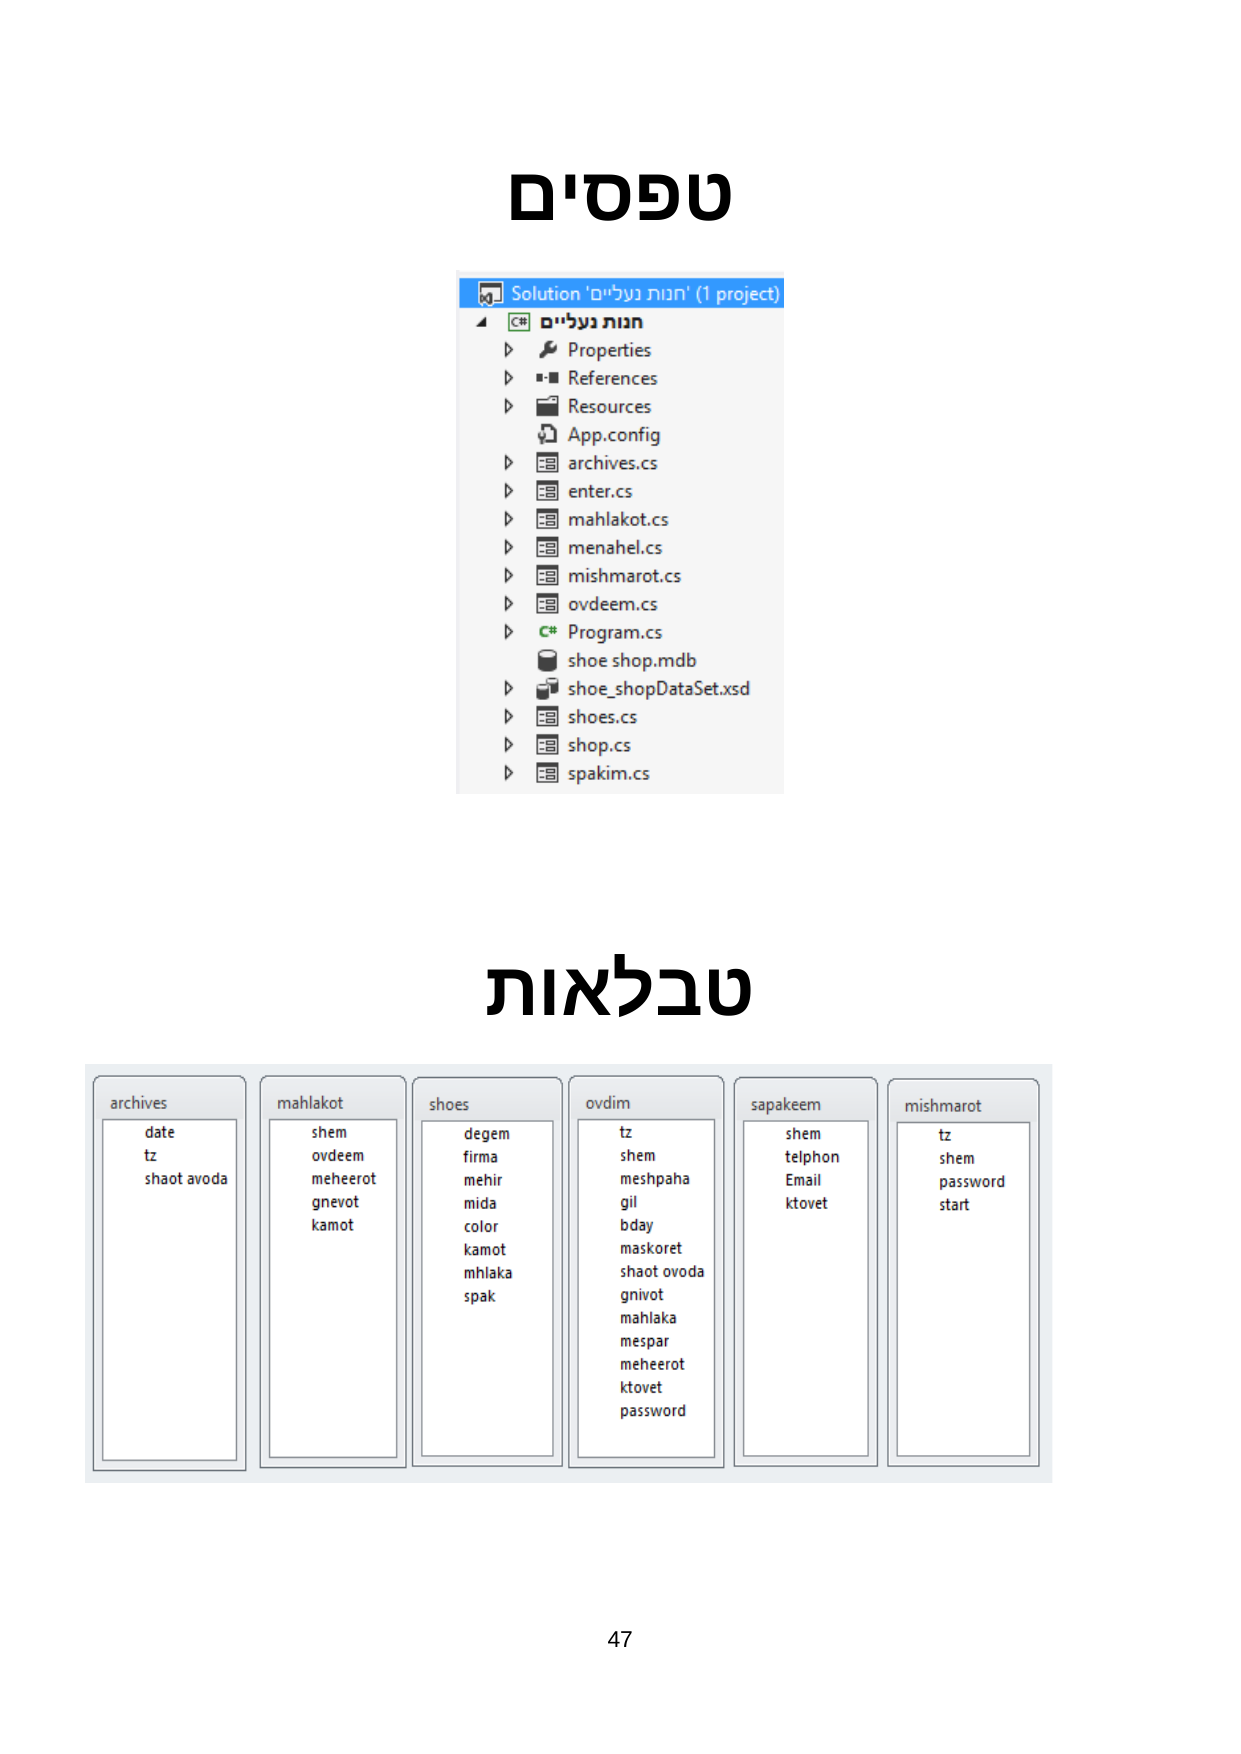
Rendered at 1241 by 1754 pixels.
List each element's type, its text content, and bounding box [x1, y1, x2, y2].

picture [85, 1064, 1053, 1483]
text טפסים [187, 150, 1053, 236]
picture [456, 270, 784, 794]
text טבלאות [187, 944, 1053, 1031]
